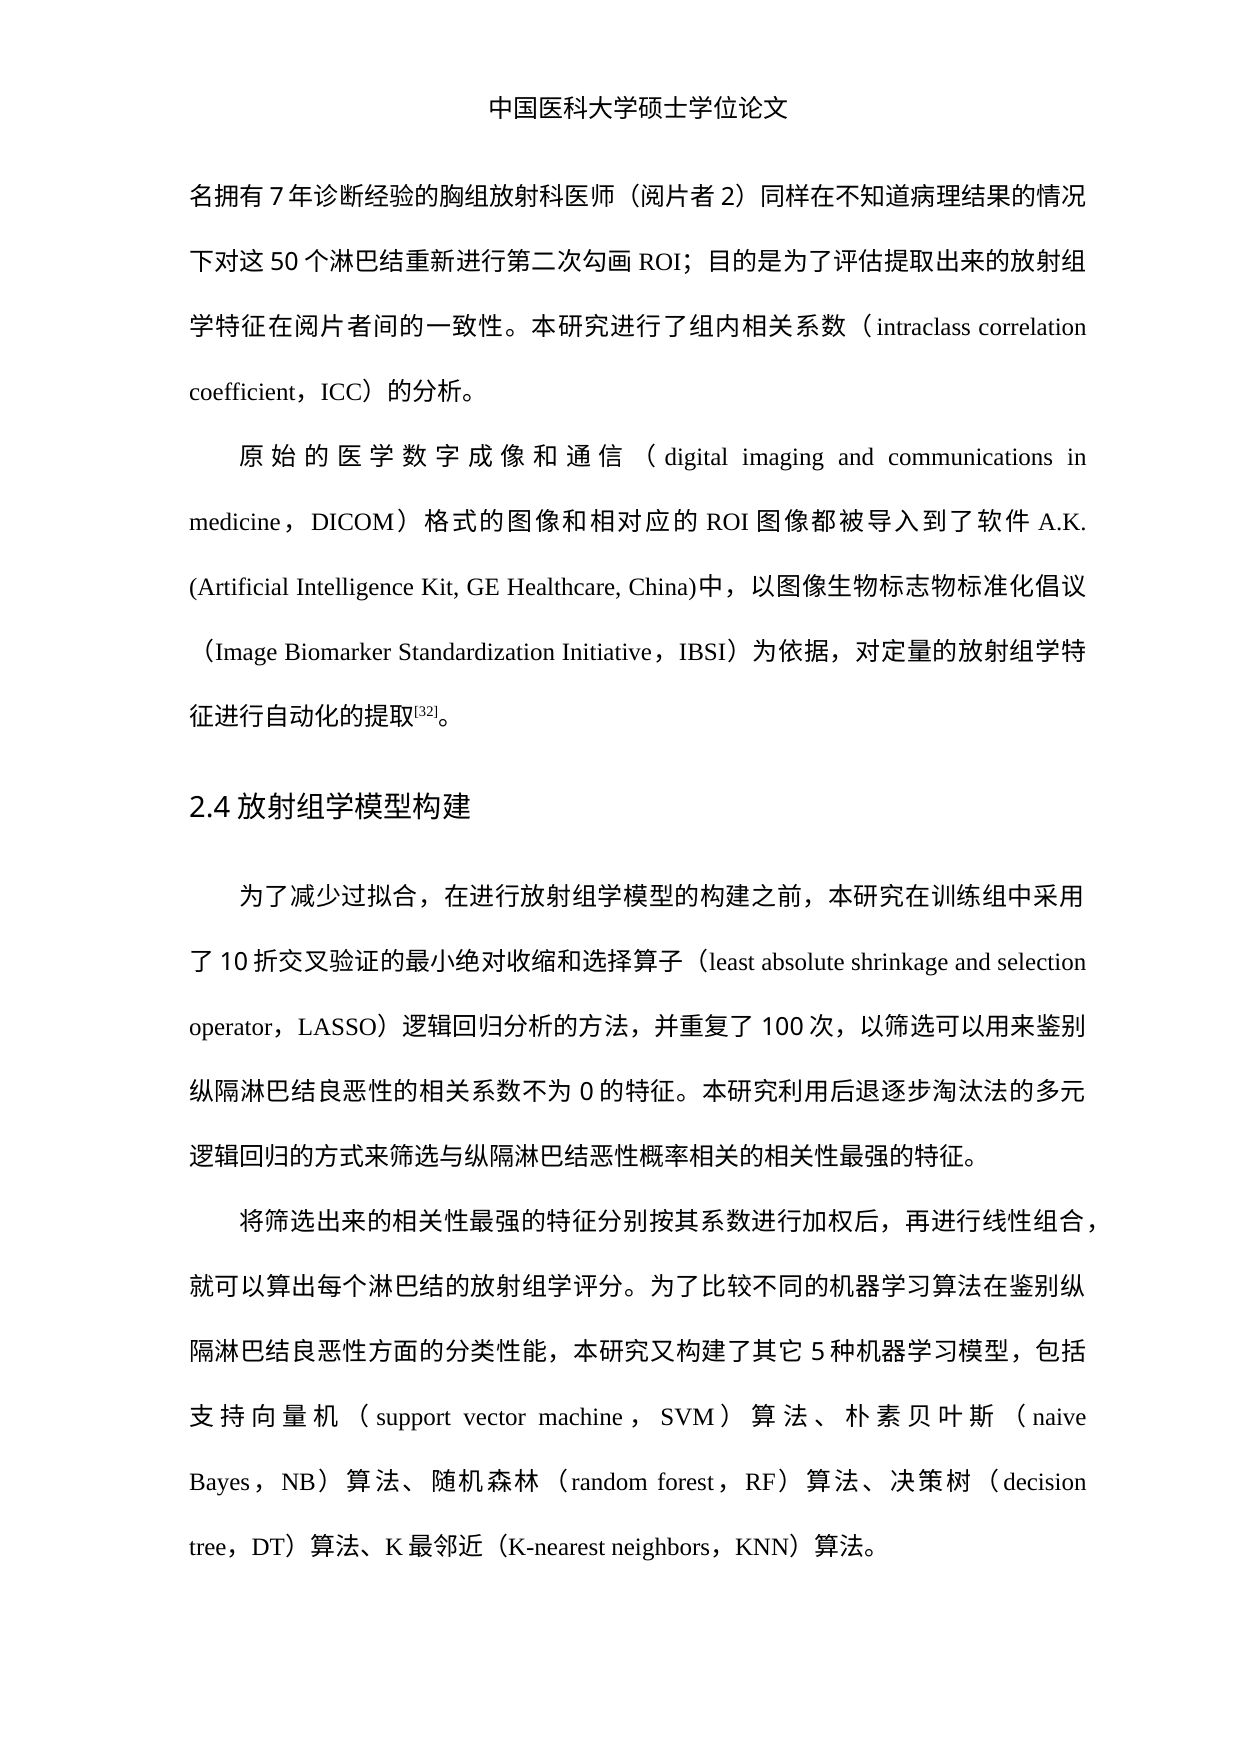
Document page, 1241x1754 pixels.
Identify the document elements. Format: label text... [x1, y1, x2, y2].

text 将筛选出来的相关性最强的特征分别按其系数进行加权后，再进行线性组合，就可以算出每个淋巴结的放射组学评分。为了比较不同的机器学习算法在鉴别纵隔淋巴结良恶性方面的分类性能，本研究又构建了其它5种机器学习模型，包括支持向量机（support vector machine，SVM）算法、朴素贝叶斯（naive Bayes，NB）算法、随机森林（random forest，RF）算法、决策树（decision tree，DT）算法、K最邻近（K-nearest neighbors，KNN）算法。 [189, 1187, 1087, 1577]
text 2.4 放射组学模型构建 [189, 772, 1087, 837]
text 原始的医学数字成像和通信（digital imaging and communications in medicine，DICOM）格式的图像和相对应的ROI图像都被导入到了软件A.K. (Artificial Intelligence Kit, GE Healthcare, China)中，以图像生物标志物标准化倡议（Image Biomarker Standardization Initiative，IBSI）为依据，对定量的放射组学特征进行自动化的提取[32]。 [189, 422, 1087, 747]
text 为了减少过拟合，在进行放射组学模型的构建之前，本研究在训练组中采用了10折交叉验证的最小绝对收缩和选择算子（least absolute shrinkage and selection operator，LASSO）逻辑回归分析的方法，并重复了100次，以筛选可以用来鉴别纵隔淋巴结良恶性的相关系数不为0的特征。本研究利用后退逐步淘汰法的多元逻辑回归的方式来筛选与纵隔淋巴结恶性概率相关的相关性最强的特征。 [189, 862, 1087, 1187]
